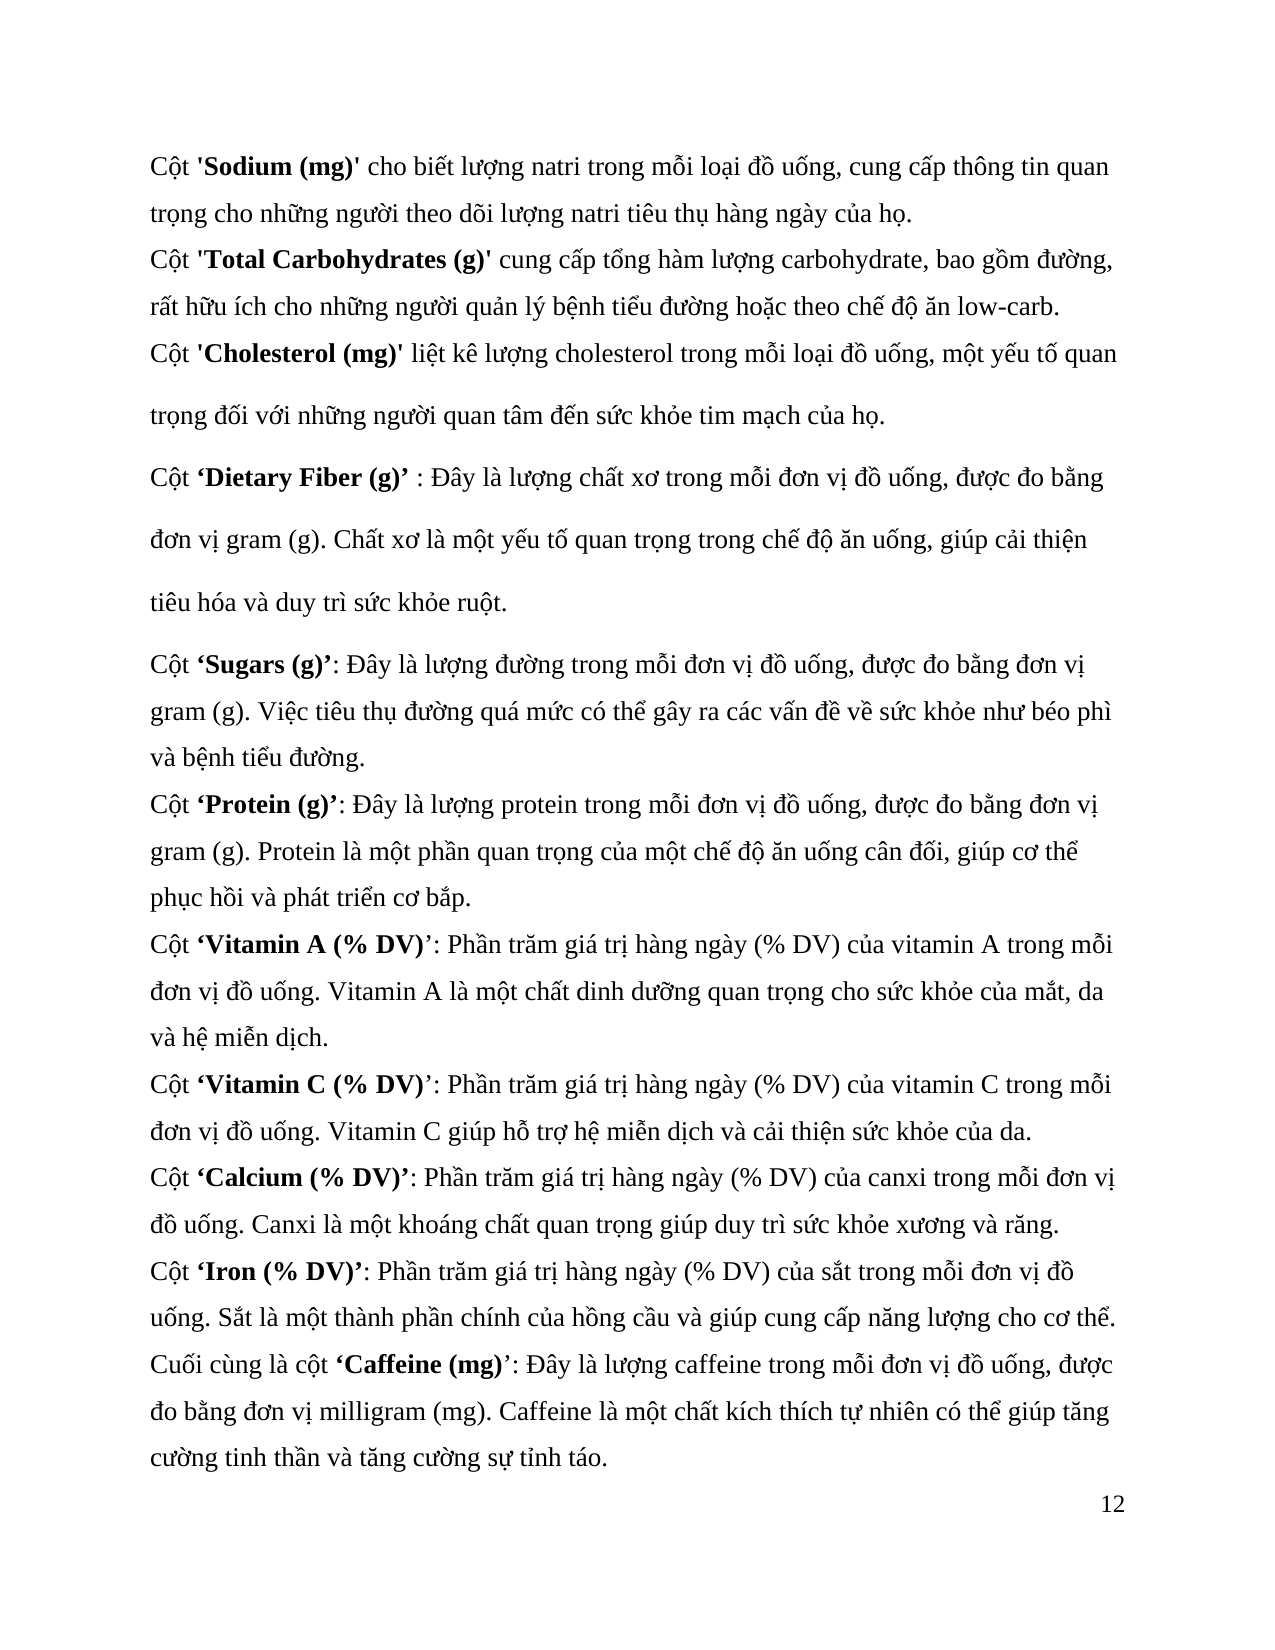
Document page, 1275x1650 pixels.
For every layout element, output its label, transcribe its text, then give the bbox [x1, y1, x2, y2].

text Cuối cùng là cột ‘Caffeine (mg)’: Đây là lượng caffeine trong mỗi đơn vị đồ uống, được đo bằng đơn vị milligram (mg). Caffeine là một chất kích thích tự nhiên có thể giúp tăng cường tinh thần và tăng cường sự tỉnh táo. [150, 1348, 1125, 1473]
text Cột 'Cholesterol (mg)' liệt kê lượng cholesterol trong mỗi loại đồ uống, một yếu tố quan trọng đối với những người quan tâm đến sức khỏe tim mạch của họ. [150, 337, 1125, 430]
text trọng cho những người theo dõi lượng natri tiêu thụ hàng ngày của họ. [150, 197, 1125, 228]
text Cột ‘Vitamin C (% DV)’: Phần trăm giá trị hàng ngày (% DV) của vitamin C trong mỗi đơn vị đồ uống. Vitamin C giúp hỗ trợ hệ miễn dịch và cải thiện sức khỏe của da. [150, 1068, 1125, 1146]
text Cột ‘Iron (% DV)’: Phần trăm giá trị hàng ngày (% DV) của sắt trong mỗi đơn vị đồ uống. Sắt là một thành phần chính của hồng cầu và giúp cung cấp năng lượng cho cơ thể. [150, 1255, 1125, 1333]
text tiêu hóa và duy trì sức khỏe ruột. [150, 586, 1125, 617]
text đơn vị gram (g). Chất xơ là một yếu tố quan trọng trong chế độ ăn uống, giúp cải thiện [150, 523, 1125, 555]
text Cột ‘Sugars (g)’: Đây là lượng đường trong mỗi đơn vị đồ uống, được đo bằng đơn vị gram (g). Việc tiêu thụ đường quá mức có thể gây ra các vấn đề về sức khỏe như béo phì và bệnh tiểu đường. [150, 648, 1125, 773]
text Cột ‘Protein (g)’: Đây là lượng protein trong mỗi đơn vị đồ uống, được đo bằng đơn vị gram (g). Protein là một phần quan trọng của một chế độ ăn uống cân đối, giúp cơ thể phục hồi và phát triển cơ bắp. [150, 788, 1125, 913]
text Cột ‘Vitamin A (% DV)’: Phần trăm giá trị hàng ngày (% DV) của vitamin A trong mỗi đơn vị đồ uống. Vitamin A là một chất dinh dưỡng quan trọng cho sức khỏe của mắt, da và hệ miễn dịch. [150, 928, 1125, 1053]
text Cột 'Sodium (mg)' cho biết lượng natri trong mỗi loại đồ uống, cung cấp thông tin quan [150, 150, 1125, 181]
text Cột ‘Dietary Fiber (g)’ : Đây là lượng chất xơ trong mỗi đơn vị đồ uống, được đo bằng [150, 461, 1125, 492]
text Cột ‘Calcium (% DV)’: Phần trăm giá trị hàng ngày (% DV) của canxi trong mỗi đơn vị đồ uống. Canxi là một khoáng chất quan trọng giúp duy trì sức khỏe xương và răng. [150, 1161, 1125, 1239]
text Cột 'Total Carbohydrates (g)' cung cấp tổng hàm lượng carbohydrate, bao gồm đường, rất hữu ích cho những người quản lý bệnh tiểu đường hoặc theo chế độ ăn low-carb. [150, 243, 1125, 321]
